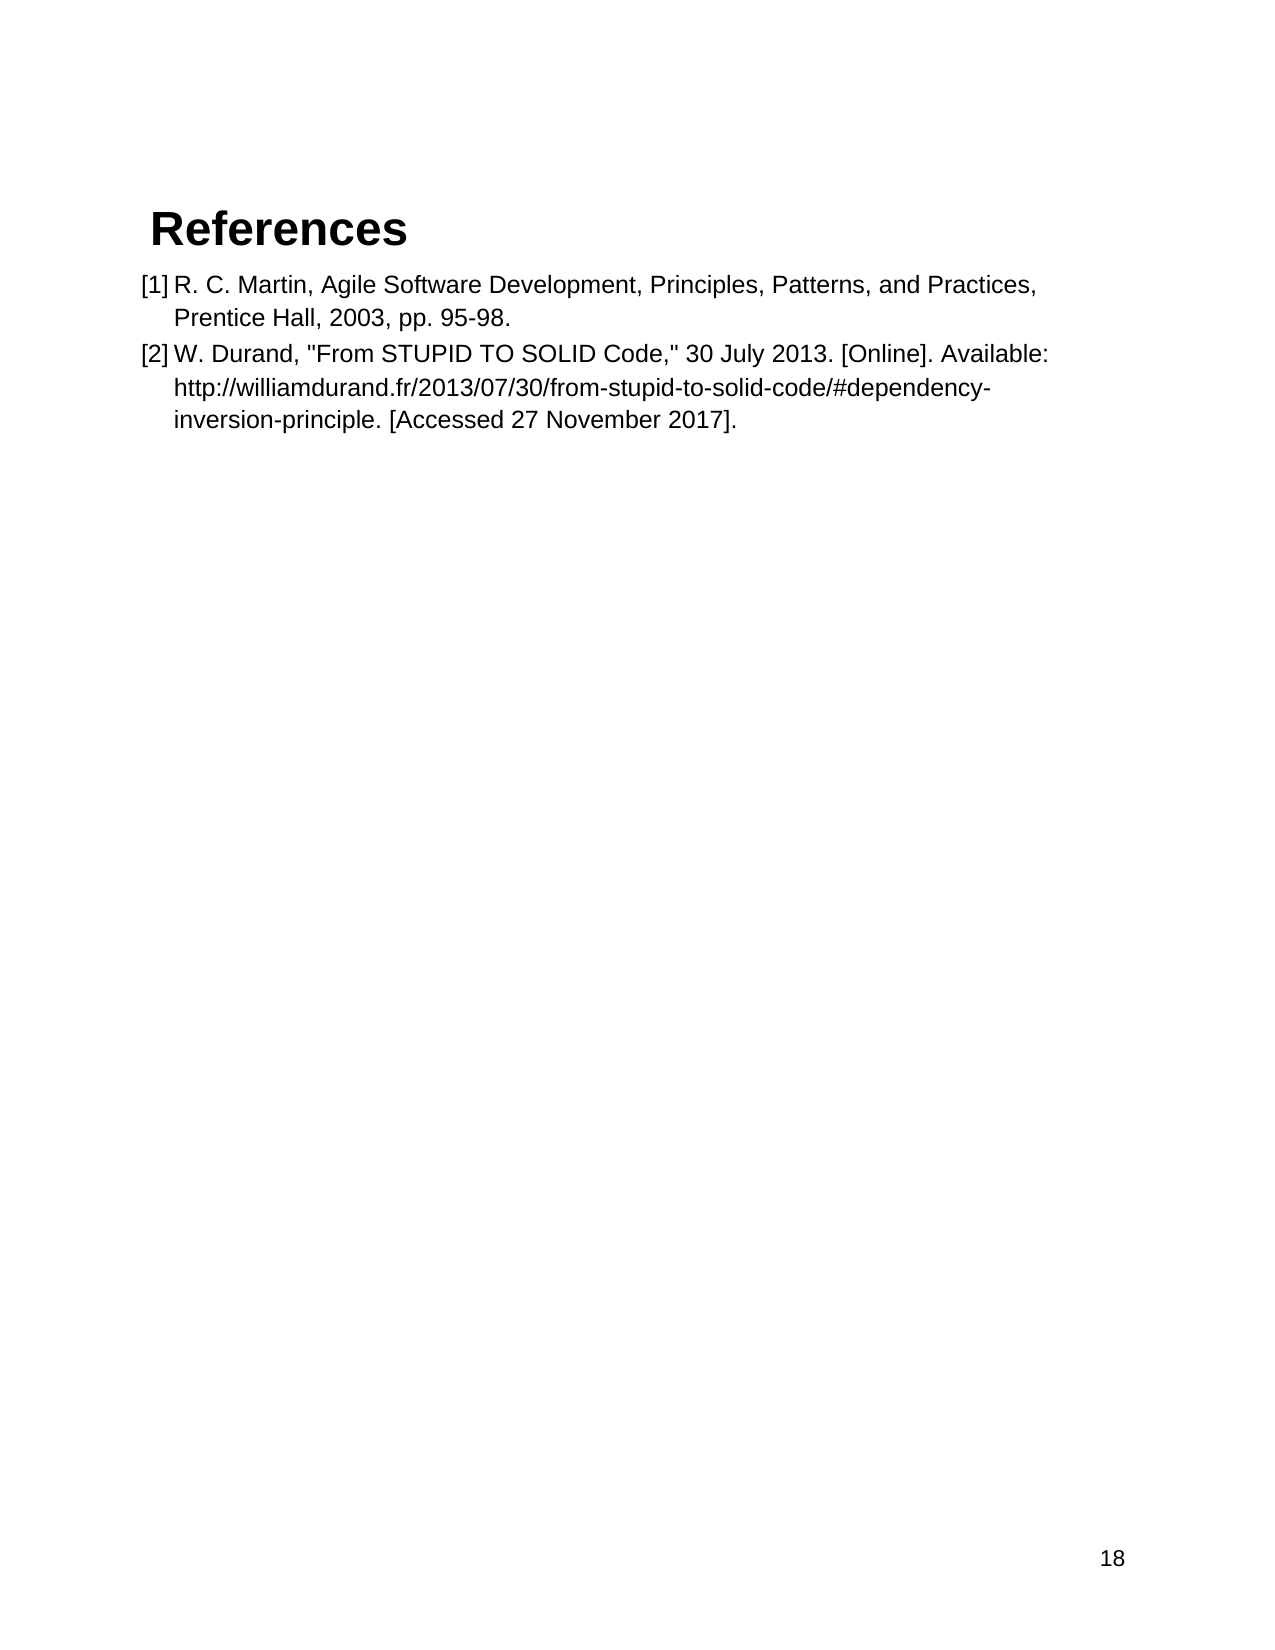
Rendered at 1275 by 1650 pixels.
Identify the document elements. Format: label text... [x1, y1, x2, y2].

table_header R. C. Martin, Agile Software Development, Principles, Patterns, and Practices, Prentice Hall, 2003, pp. 95-98. [172, 268, 1053, 337]
subtitle References [150, 200, 1125, 255]
table_cell W. Durand, "From STUPID TO SOLID Code," 30 July 2013. [Online]. Available: http://williamdurand.fr/2013/07/30/from-stupid-to-solid-code/#dependency-inversion-principle. [Accessed 27 November 2017]. [172, 338, 1053, 440]
table_cell [2] [139, 338, 172, 440]
table_header [1] [139, 268, 172, 337]
